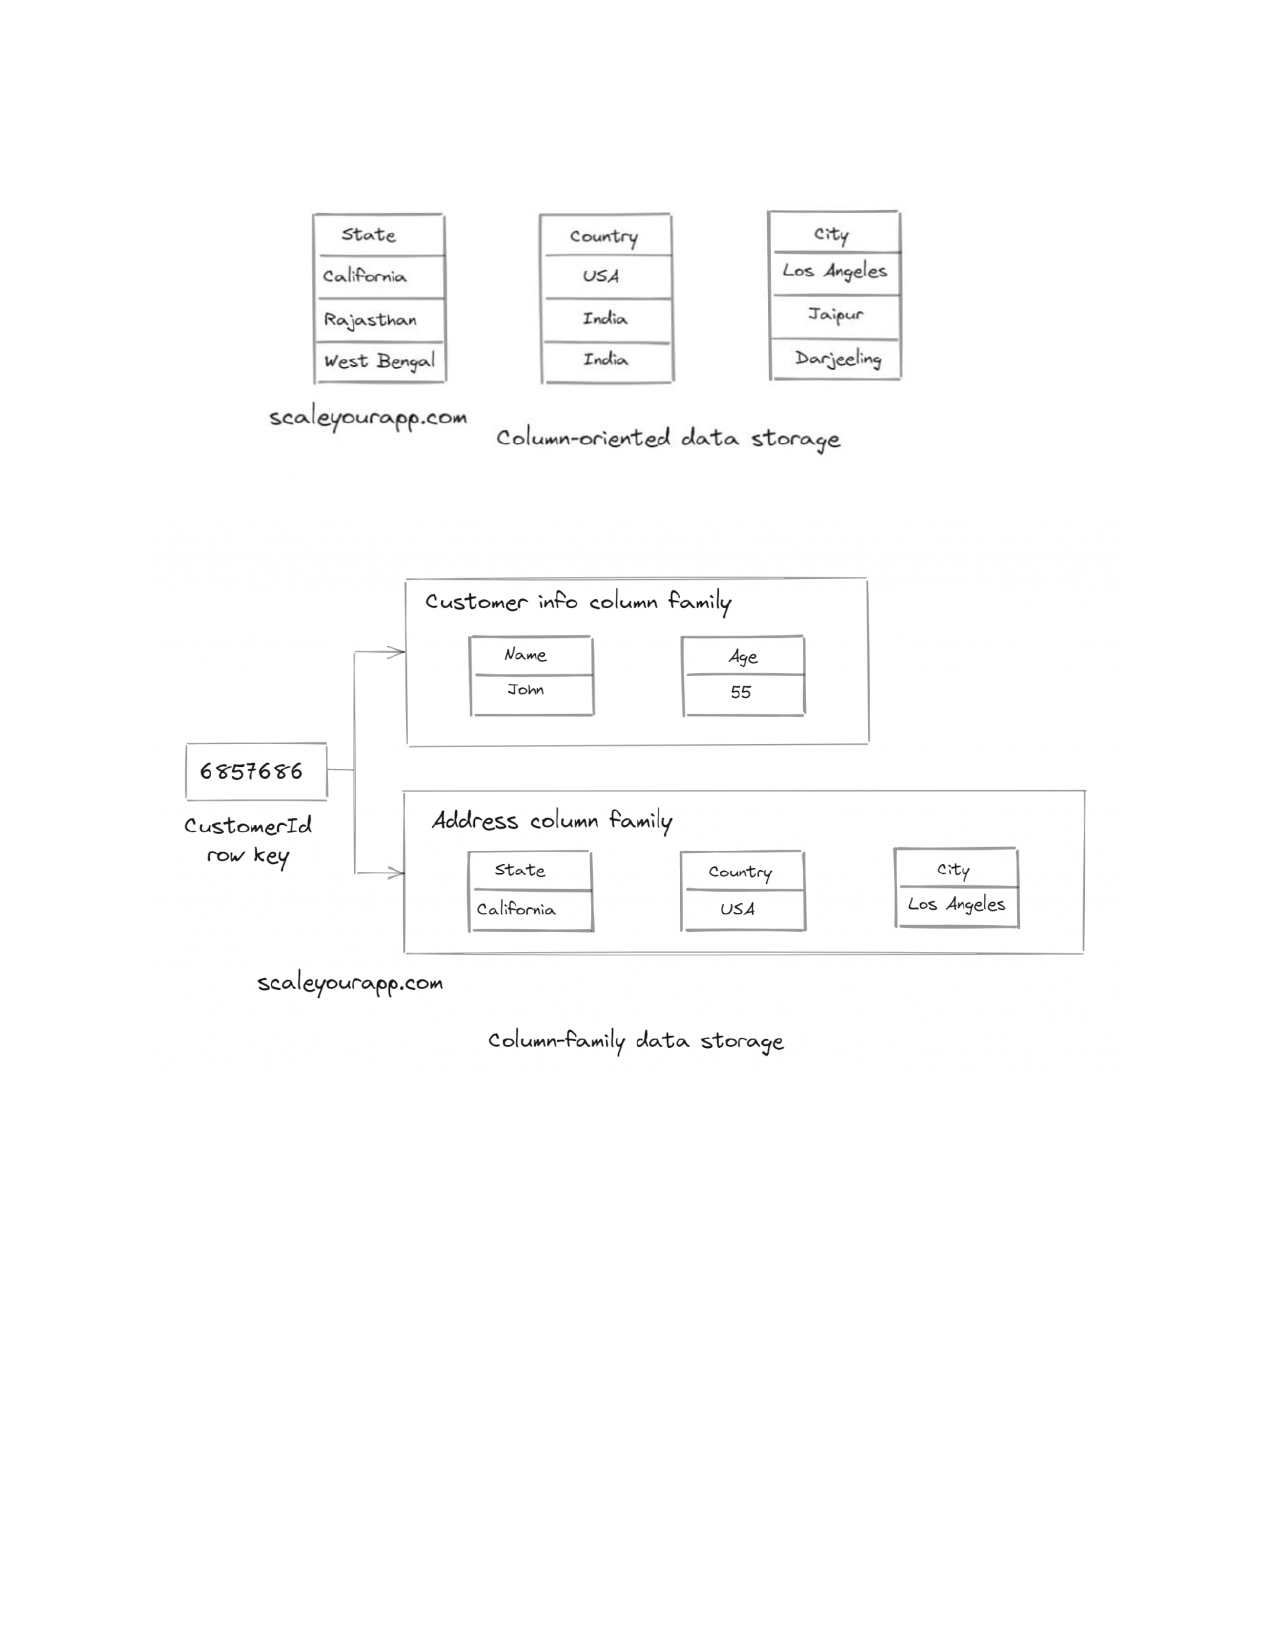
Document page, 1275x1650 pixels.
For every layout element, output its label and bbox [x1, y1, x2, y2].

picture [150, 521, 1125, 1080]
picture [150, 150, 1125, 507]
